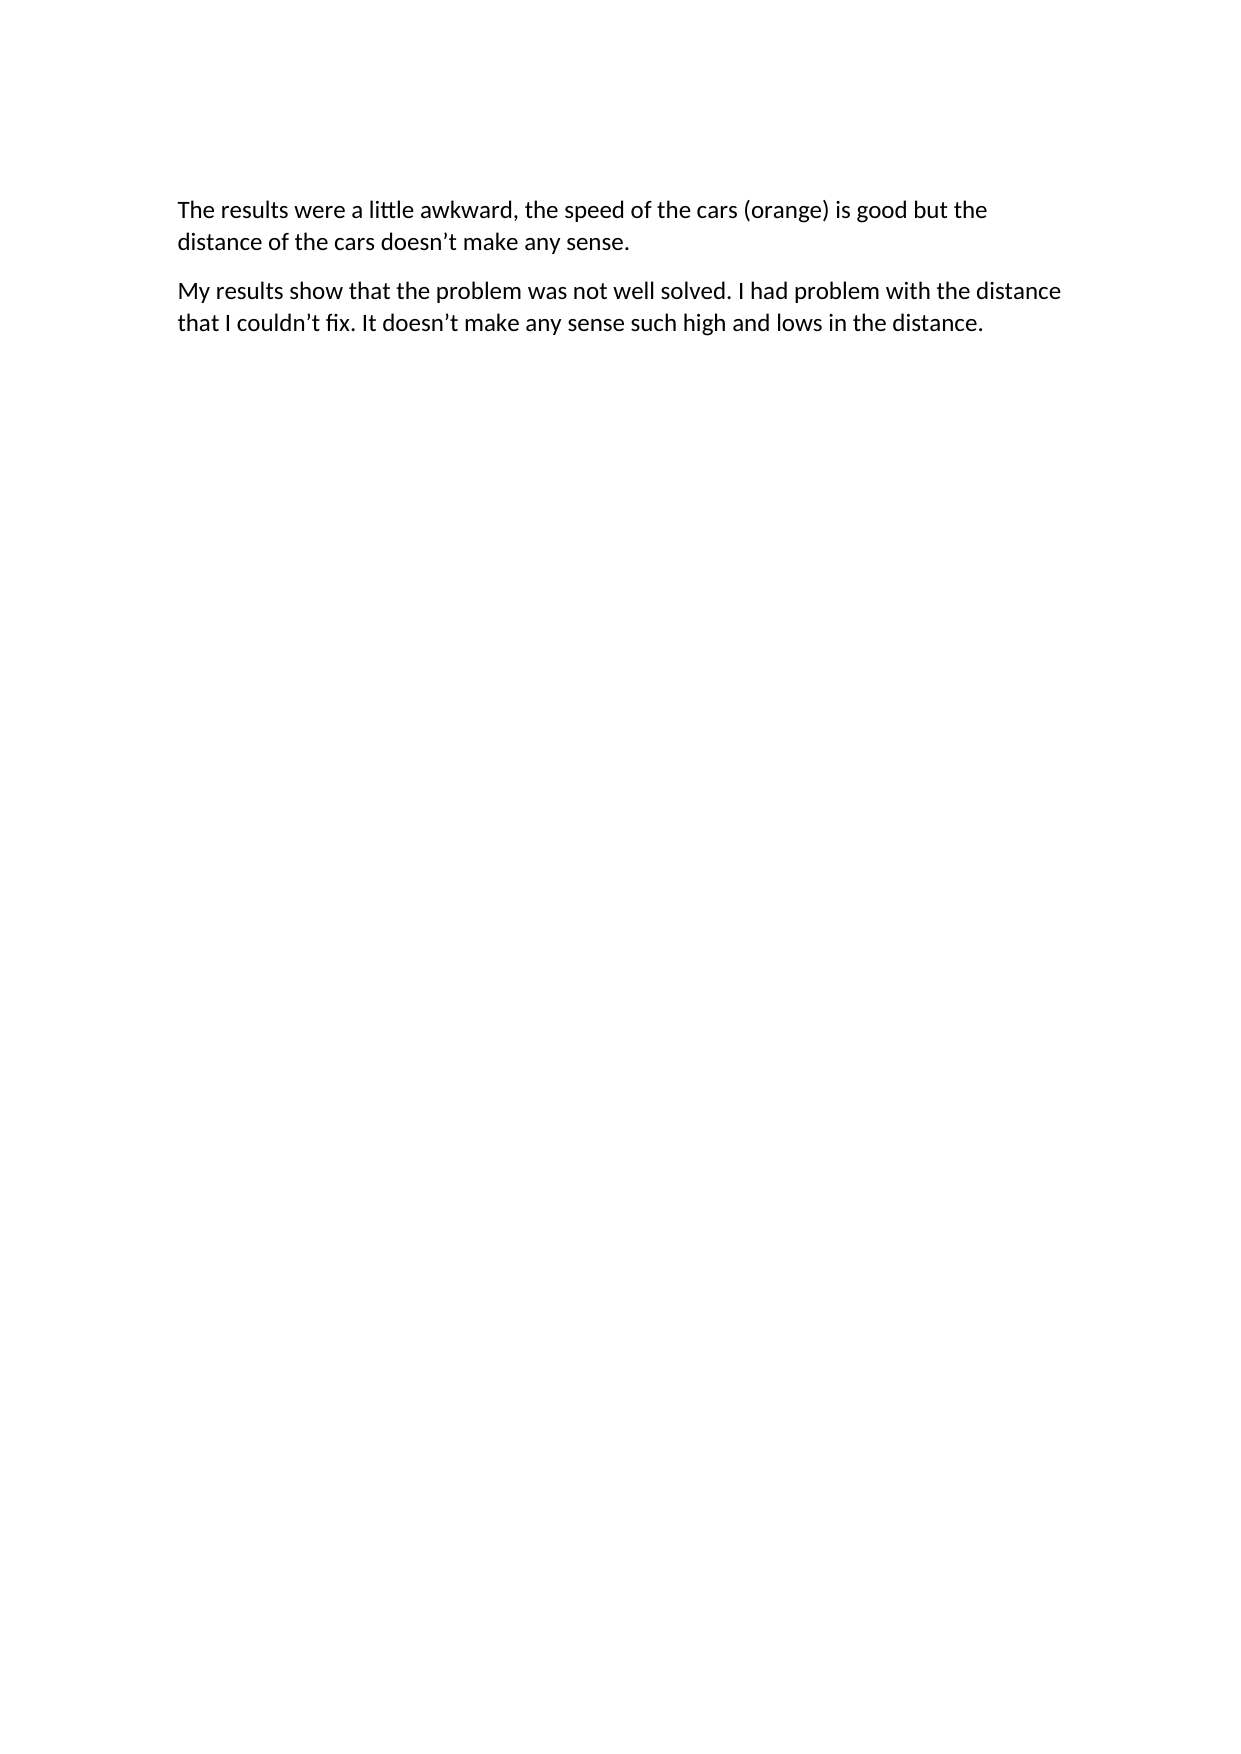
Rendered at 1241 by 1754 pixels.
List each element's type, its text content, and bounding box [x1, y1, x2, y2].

text The results were a little awkward, the speed of the cars (orange) is good but the distance of the cars doesn’t make any sense. [177, 194, 1063, 257]
text My results show that the problem was not well solved. I had problem with the distance that I couldn’t fix. It doesn’t make any sense such high and lows in the distance. [177, 275, 1063, 338]
